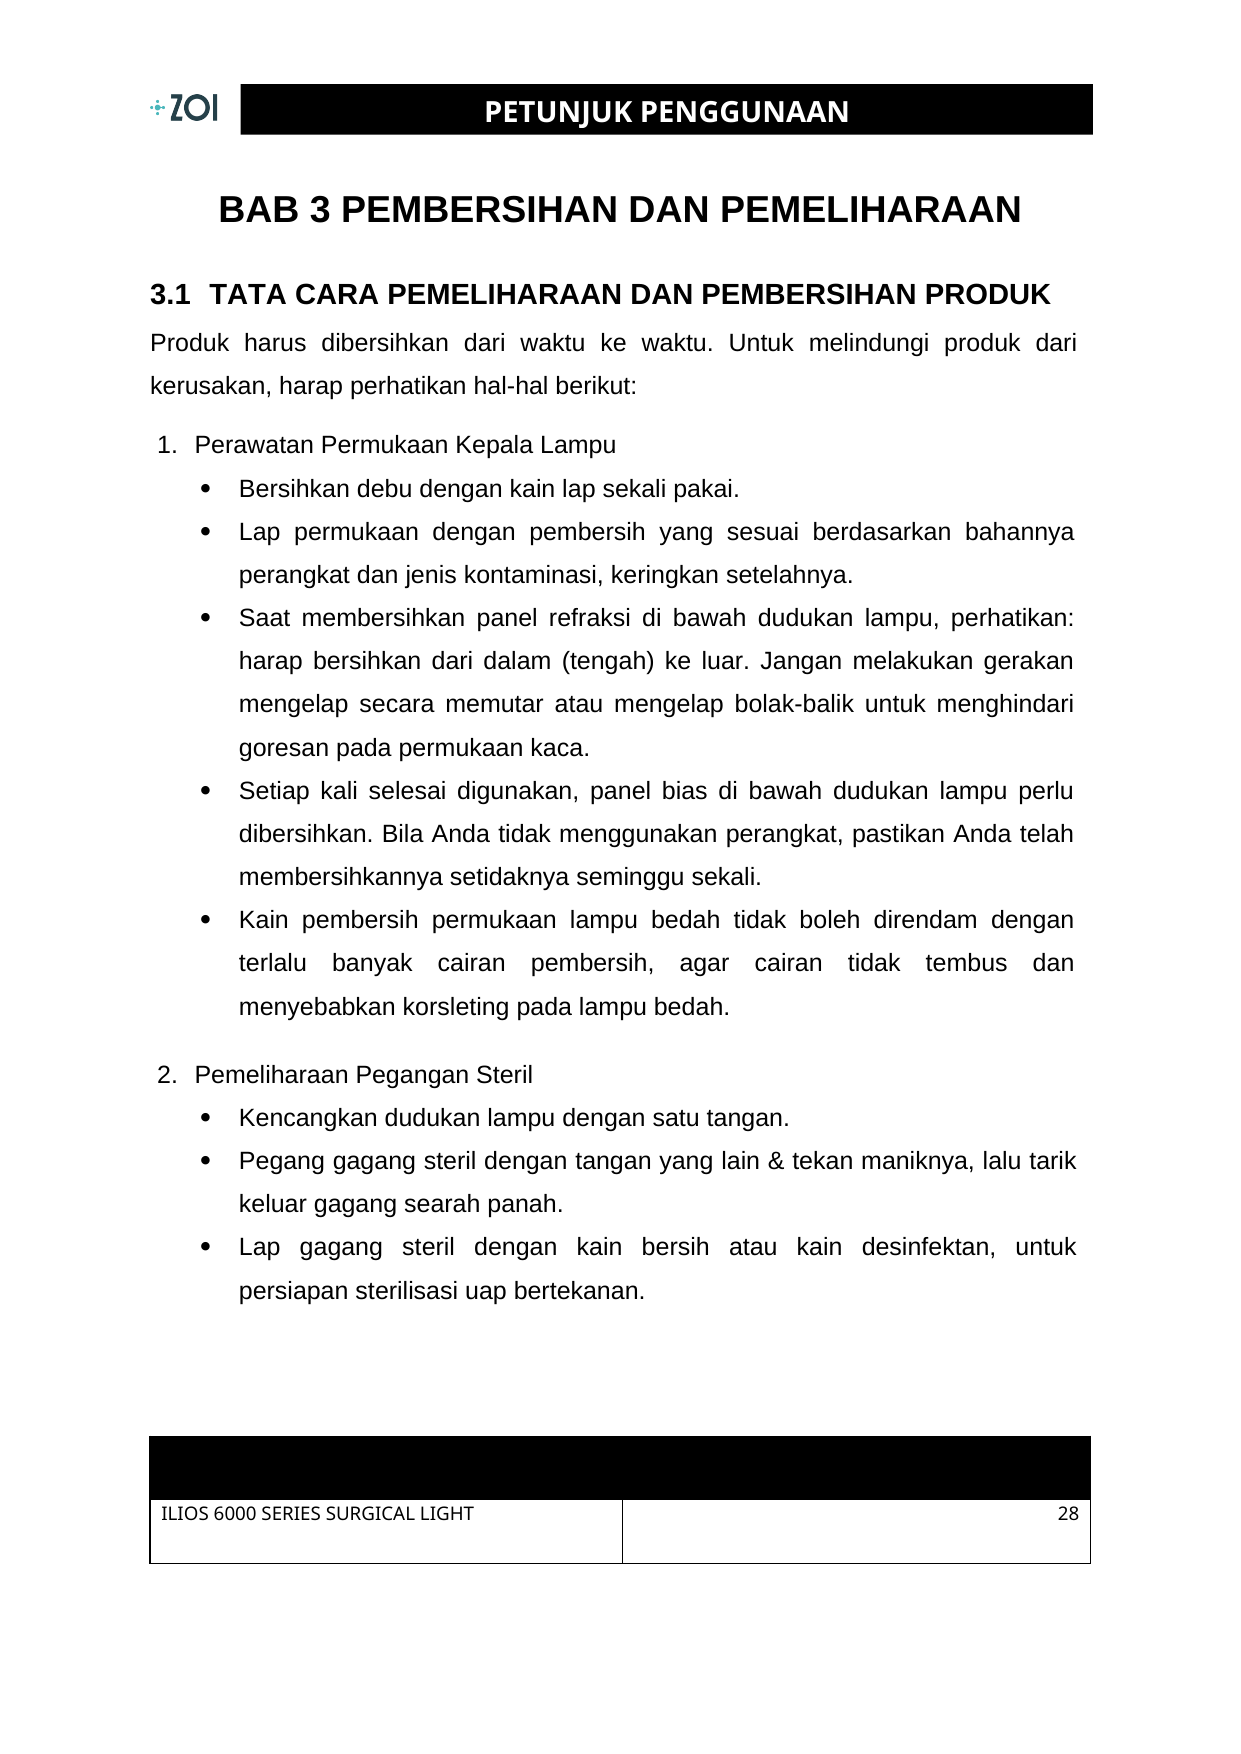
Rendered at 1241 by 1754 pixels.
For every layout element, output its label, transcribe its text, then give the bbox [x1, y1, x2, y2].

list Saat membersihkan panel refraksi di bawah dudukan lampu, perhatikan: harap bersihkan dari dalam (tengah) ke luar. Jangan melakukan gerakan mengelap secara memutar atau mengelap bolak-balik untuk menghindari goresan pada permukaan kaca. [201, 603, 1076, 761]
picture [150, 94, 218, 121]
list Lap gagang steril dengan kain bersih atau kain desinfektan, untuk persiapan sterilisasi uap bertekanan. [201, 1232, 1078, 1304]
list Kencangkan dudukan lampu dengan satu tangan. [201, 1103, 1078, 1132]
text Produk harus dibersihkan dari waktu ke waktu. Untuk melindungi produk dari kerusakan, harap perhatikan hal-hal berikut: [150, 327, 1078, 399]
list Pemeliharaan Pegangan Steril [157, 1060, 1076, 1088]
list Perawatan Permukaan Kepala Lampu [157, 430, 1076, 459]
list Lap permukaan dengan pembersih yang sesuai berdasarkan bahannya perangkat dan jenis kontaminasi, keringkan setelahnya. [201, 517, 1076, 589]
list Setiap kali selesai digunakan, panel bias di bawah dudukan lampu perlu dibersihkan. Bila Anda tidak menggunakan perangkat, pastikan Anda telah membersihkannya setidaknya seminggu sekali. [201, 776, 1076, 891]
subtitle TATA CARA PEMELIHARAAN DAN PEMBERSIHAN PRODUK [150, 277, 1090, 311]
list Bersihkan debu dengan kain lap sekali pakai. [201, 473, 1078, 502]
subtitle BAB 3 PEMBERSIHAN DAN PEMELIHARAAN [150, 187, 1090, 231]
list Kain pembersih permukaan lampu bedah tidak boleh direndam dengan terlalu banyak cairan pembersih, agar cairan tidak tembus dan menyebabkan korsleting pada lampu bedah. [201, 905, 1076, 1020]
list Pegang gagang steril dengan tangan yang lain & tekan maniknya, lalu tarik keluar gagang searah panah. [201, 1146, 1078, 1218]
